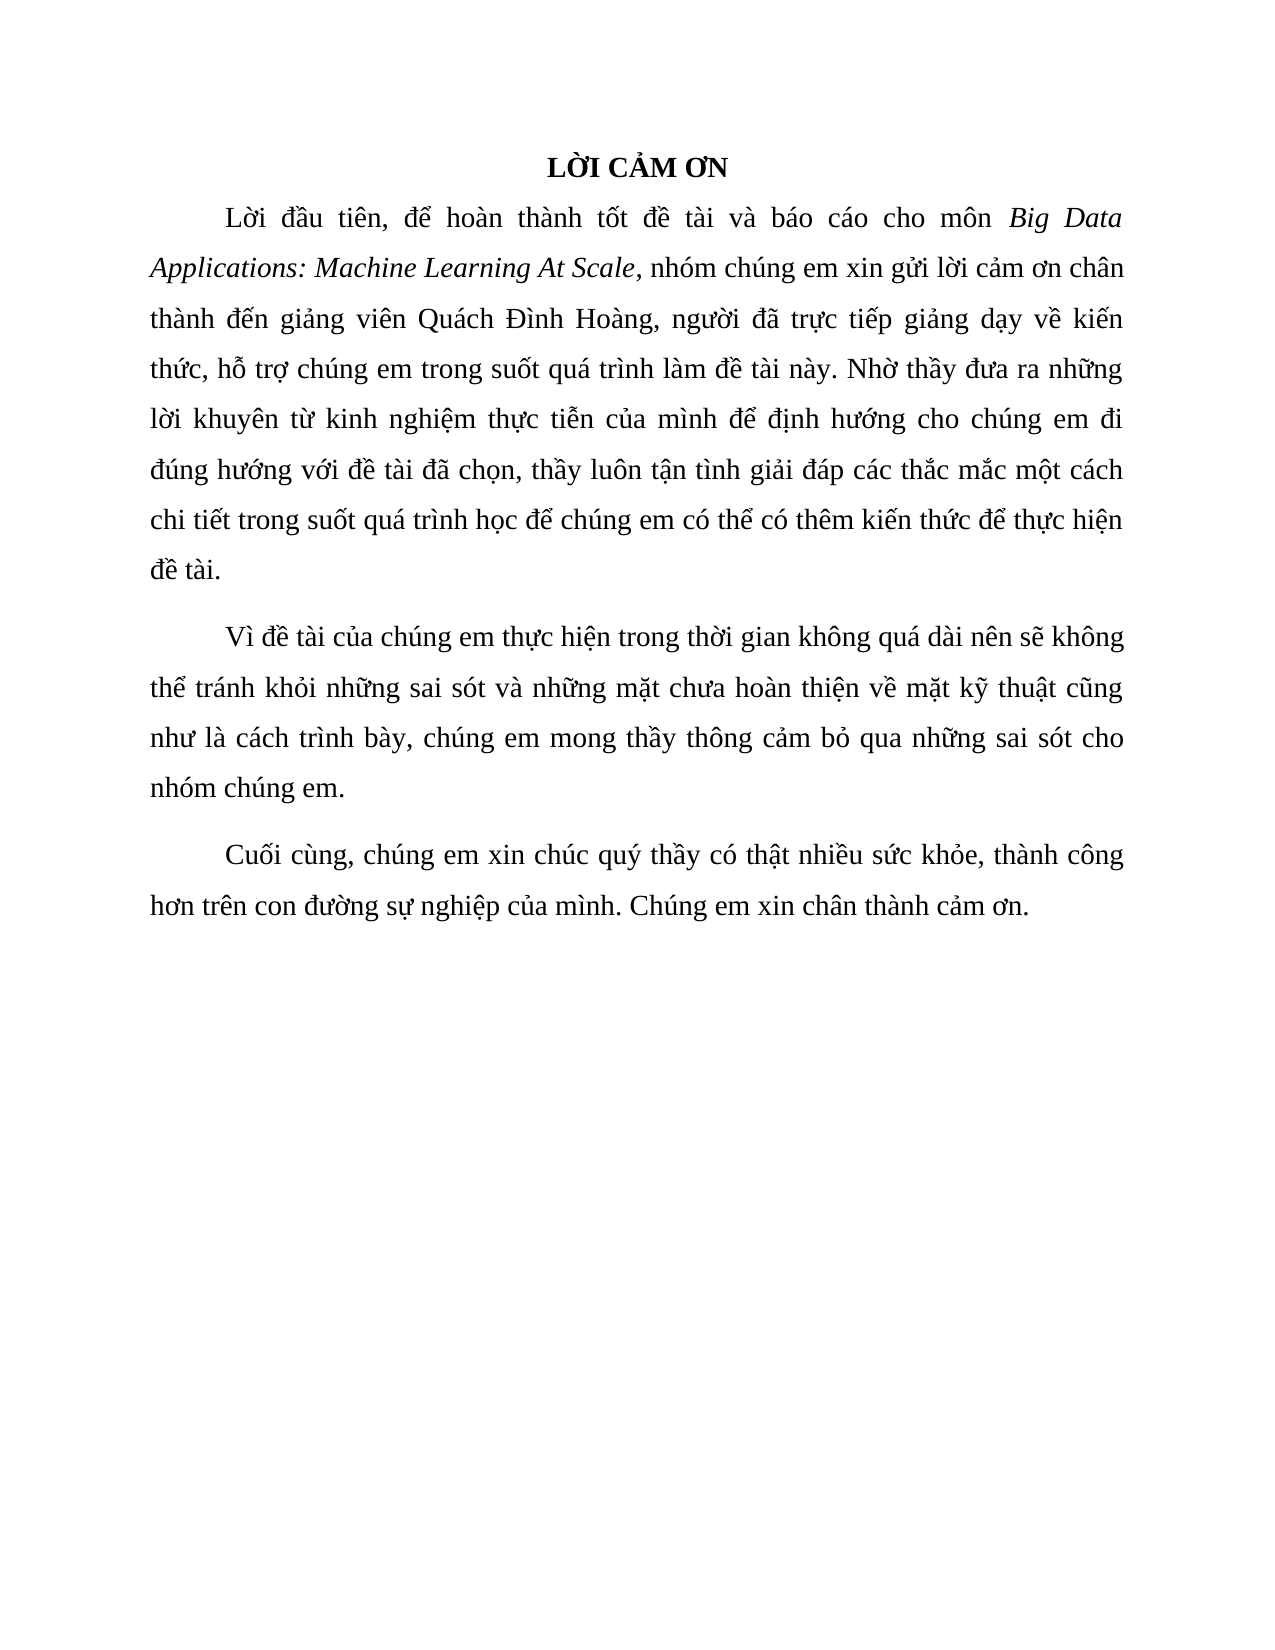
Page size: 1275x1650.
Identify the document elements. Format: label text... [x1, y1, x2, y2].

text Lời đầu tiên, để hoàn thành tốt đề tài và báo cáo cho môn Big Data Applications: Machine Learning At Scale, nhóm chúng em xin gửi lời cảm ơn chân thành đến giảng viên Quách Đình Hoàng, người đã trực tiếp giảng dạy về kiến thức, hỗ trợ chúng em trong suốt quá trình làm đề tài này. Nhờ thầy đưa ra những lời khuyên từ kinh nghiệm thực tiễn của mình để định hướng cho chúng em đi đúng hướng với đề tài đã chọn, thầy luôn tận tình giải đáp các thắc mắc một cách chi tiết trong suốt quá trình học để chúng em có thể có thêm kiến thức để thực hiện đề tài. [150, 200, 1125, 586]
text Vì đề tài của chúng em thực hiện trong thời gian không quá dài nên sẽ không thể tránh khỏi những sai sót và những mặt chưa hoàn thiện về mặt kỹ thuật cũng như là cách trình bày, chúng em mong thầy thông cảm bỏ qua những sai sót cho nhóm chúng em. [150, 619, 1125, 804]
subtitle LỜI CẢM ƠN [150, 150, 1125, 183]
text Cuối cùng, chúng em xin chúc quý thầy có thật nhiều sức khỏe, thành công hơn trên con đường sự nghiệp của mình. Chúng em xin chân thành cảm ơn. [150, 837, 1125, 921]
